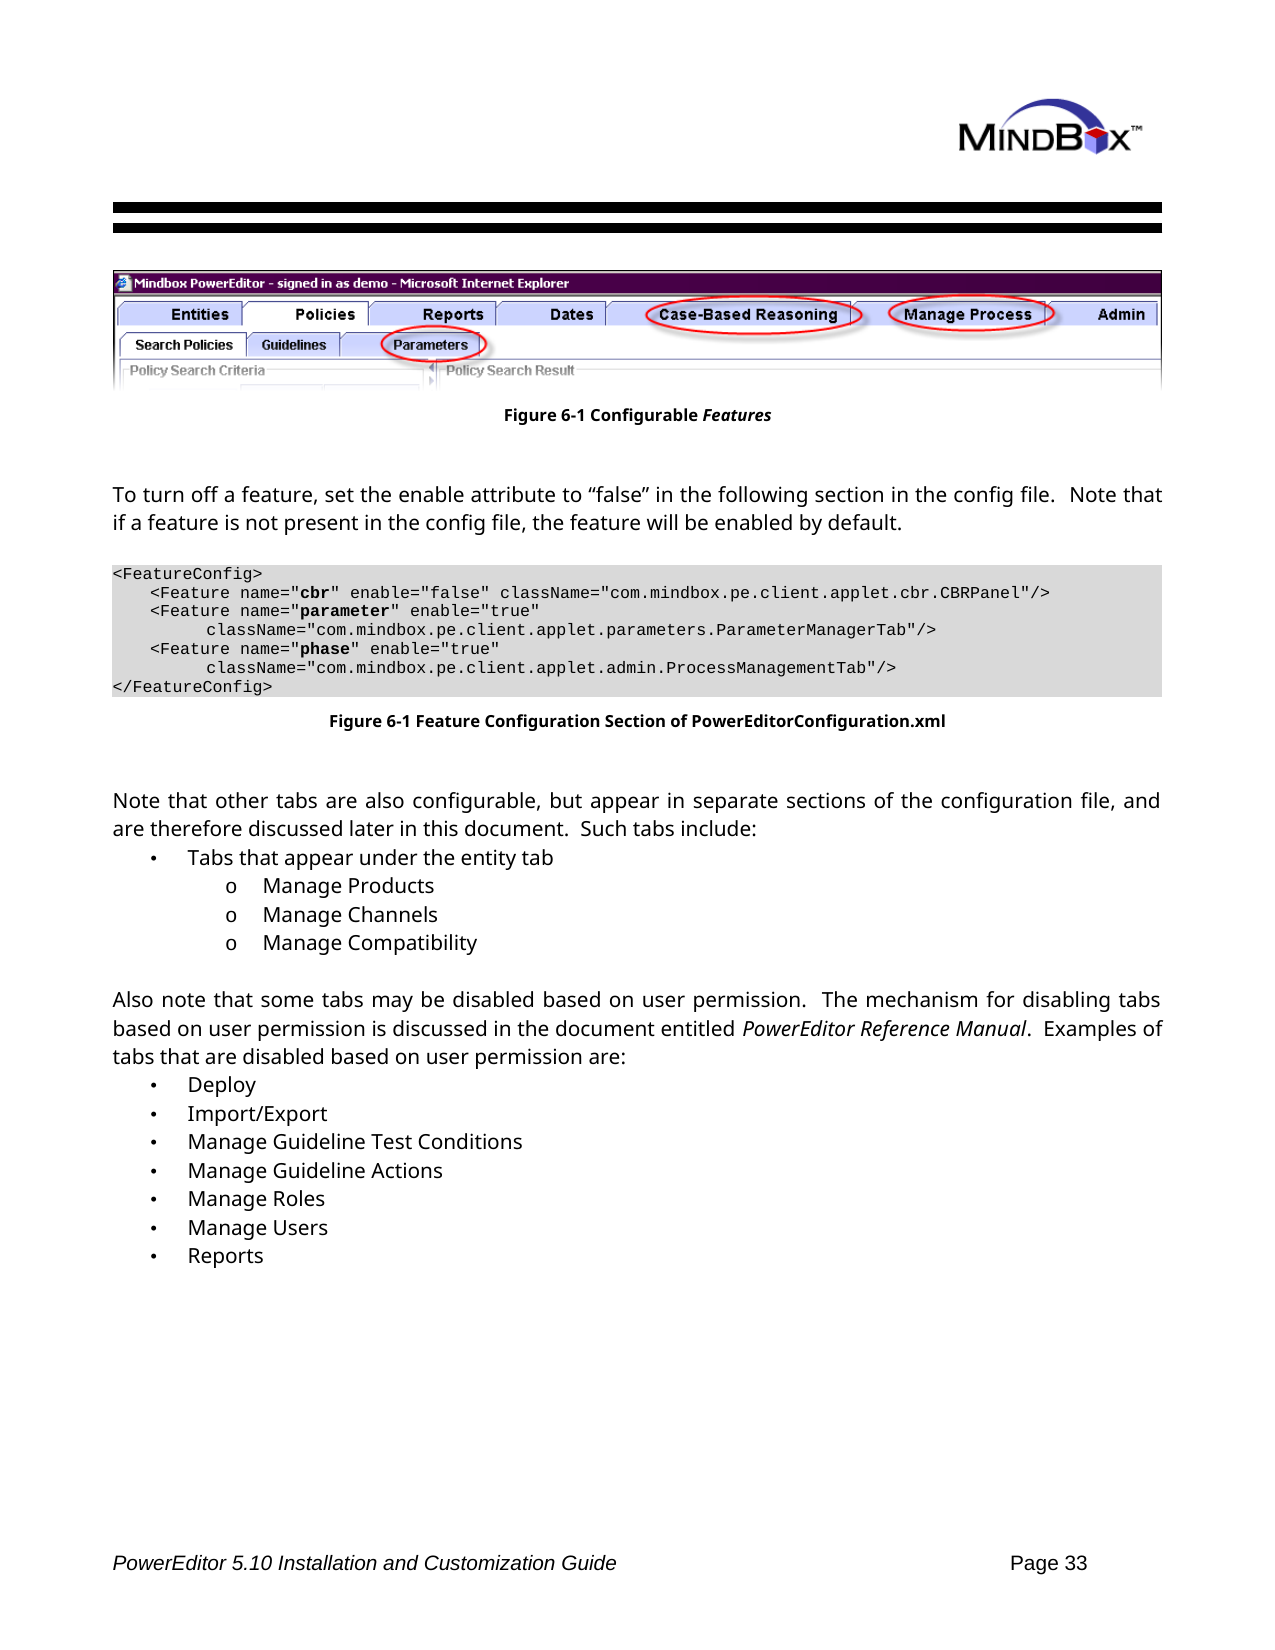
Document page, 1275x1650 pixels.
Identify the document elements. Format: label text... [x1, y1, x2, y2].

text Note that other tabs are also configurable, but appear in separate sections of the configuration file, and are therefore discussed later in this document. Such tabs include: [112, 786, 1162, 843]
list Manage Compatibility [225, 928, 1162, 957]
text Also note that some tabs may be disabled based on user permission. The mechanism for disabling tabs based on user permission is discussed in the document entitled PowerEditor Reference Manual. Examples of tabs that are disabled based on user permission are: [112, 985, 1162, 1071]
text <Feature name="phase" enable="true" [112, 641, 1162, 659]
text </FeatureConfig> [112, 678, 1162, 697]
list Tabs that appear under the entity tab [150, 843, 1162, 871]
list Manage Guideline Actions [150, 1156, 1162, 1184]
list Import/Export [150, 1099, 1162, 1127]
text <FeatureConfig> [112, 565, 1162, 584]
list Manage Channels [225, 900, 1162, 928]
list Manage Guideline Test Conditions [150, 1127, 1162, 1156]
list Manage Users [150, 1213, 1162, 1241]
picture [957, 74, 1163, 163]
text className="com.mindbox.pe.client.applet.parameters.ParameterManagerTab"/> [112, 622, 1162, 641]
text <Feature name="parameter" enable="true" [112, 603, 1162, 622]
list Manage Roles [150, 1184, 1162, 1213]
text To turn off a feature, set the enable attribute to “false” in the following section in the config file. Note that if a feature is not present in the config file, the feature will be enabled by default. [112, 480, 1162, 537]
list Reports [150, 1241, 1162, 1270]
list Deploy [150, 1071, 1162, 1099]
list Manage Products [225, 871, 1162, 900]
picture [113, 270, 1162, 392]
text className="com.mindbox.pe.client.applet.admin.ProcessManagementTab"/> [112, 659, 1162, 678]
text <Feature name="cbr" enable="false" className="com.mindbox.pe.client.applet.cbr.CBRPanel"/> [112, 584, 1162, 603]
